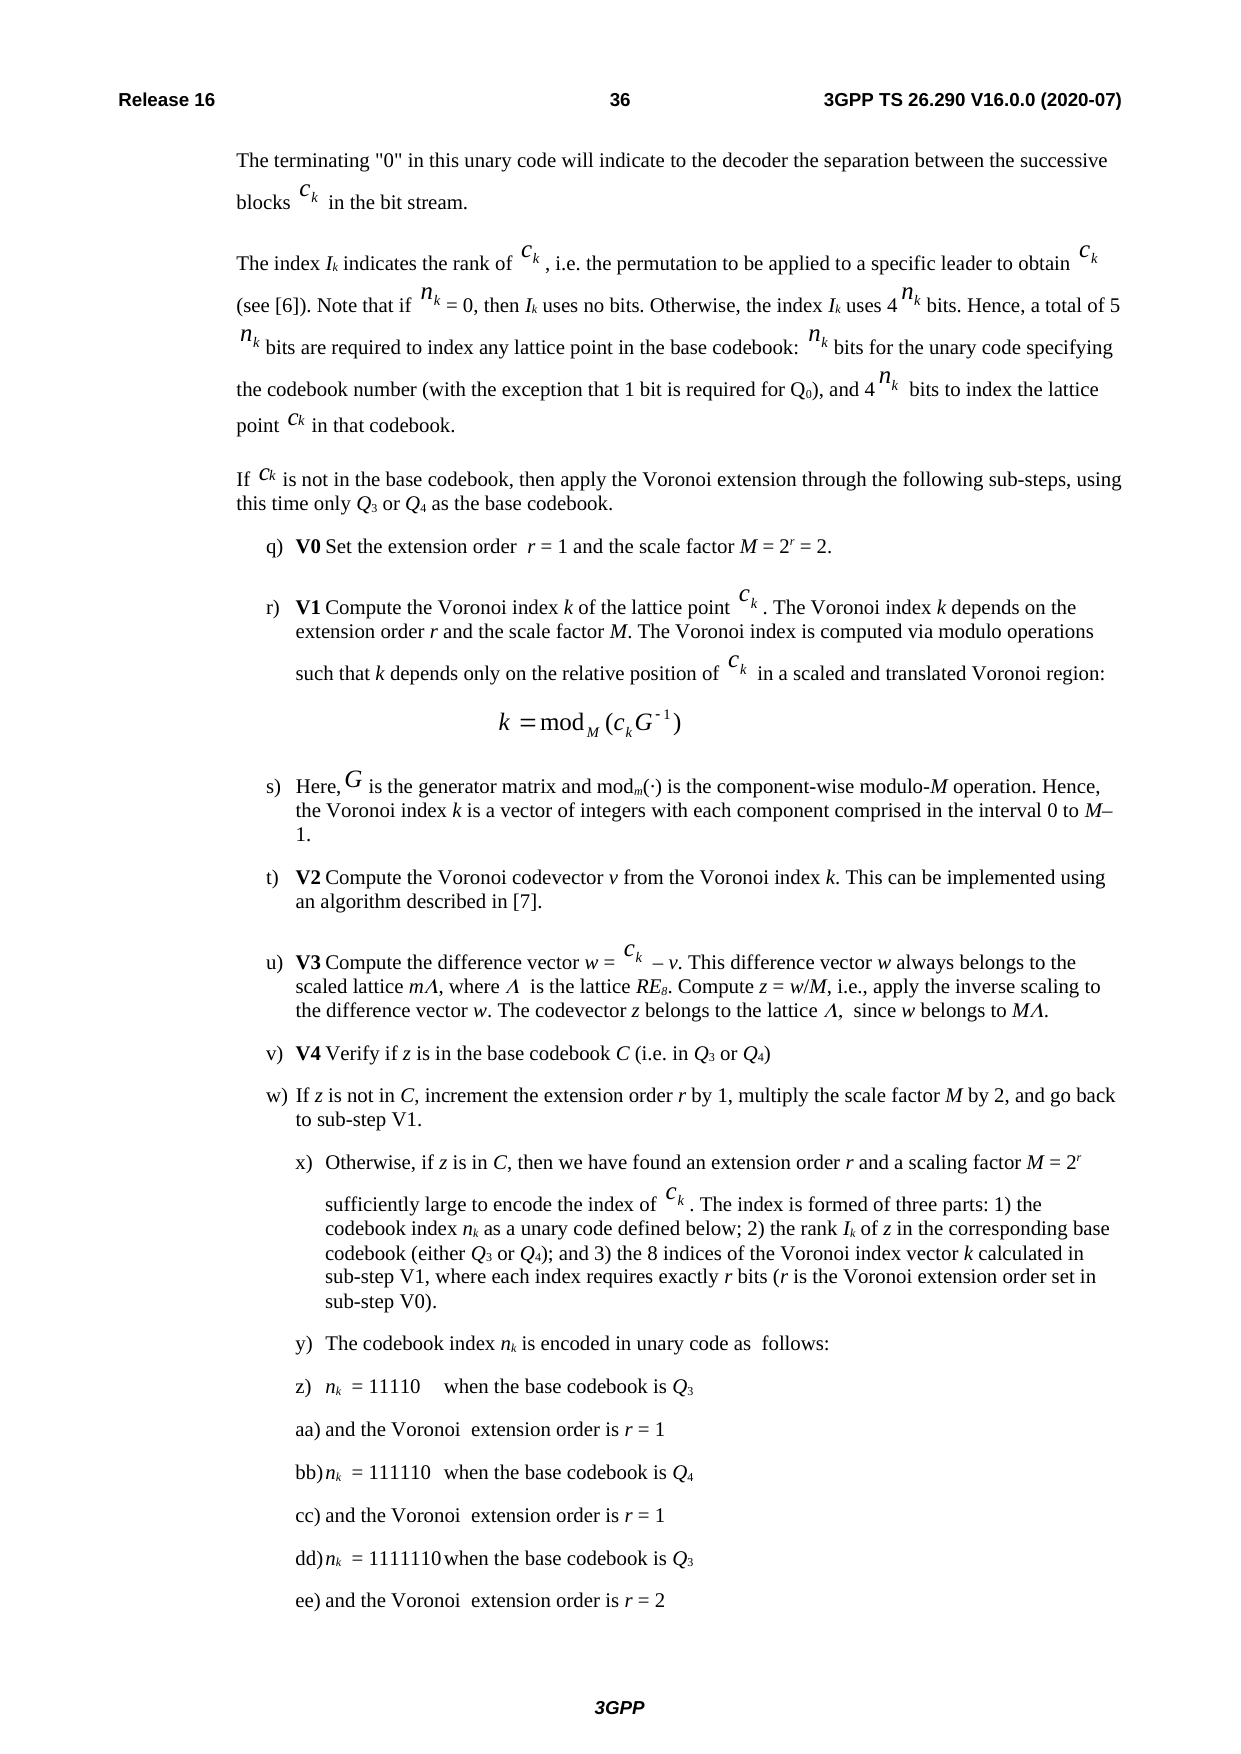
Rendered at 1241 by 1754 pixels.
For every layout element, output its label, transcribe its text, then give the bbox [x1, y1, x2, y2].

text If is not in the base codebook, then apply the Voronoi extension through the following sub-steps, using this time only Q3 or Q4 as the base codebook. [148, 455, 1122, 515]
text V1 Compute the Voronoi index k of the lattice point . The Voronoi index k depends on the extension order r and the scale factor M. The Voronoi index is computed via modulo operations such that k depends only on the relative position of in a scaled and translated Voronoi region: [266, 577, 1122, 685]
text V0 Set the extension order r = 1 and the scale factor M = 2r = 2. [266, 534, 1122, 558]
text V3 Compute the difference vector w = – v. This difference vector w always belongs to the scaled lattice m, where is the lattice RE8. Compute z = w/M, i.e., apply the inverse scaling to the difference vector w. The codevector z belongs to the lattice since w belongs to M. [266, 932, 1122, 1022]
text The codebook index nk is encoded in unary code as follows: [295, 1331, 1122, 1355]
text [295, 1588, 1122, 1612]
text The index Ik indicates the rank of , i.e. the permutation to be applied to a specific leader to obtain (see [6]). Note that if = 0, then Ik uses no bits. Otherwise, the index Ik uses 4bits. Hence, a total of 5bits are required to index any lattice point in the base codebook: bits for the unary code specifying the codebook number (with the exception that 1 bit is required for Q0), and 4 bits to index the lattice point in that codebook. [148, 232, 1122, 437]
text and the Voronoi extension order is r = 1 [295, 1417, 1122, 1441]
text The terminating "0" in this unary code will indicate to the decoder the separation between the successive blocks in the bit stream. [148, 147, 1122, 214]
text If z is not in C, increment the extension order r by 1, multiply the scale factor M by 2, and go back to sub-step V1. [266, 1083, 1122, 1131]
text nk = 1111110 when the base codebook is Q3 [295, 1545, 1122, 1569]
text V2 Compute the Voronoi codevector v from the Voronoi index k. This can be implemented using an algorithm described in [7]. [266, 865, 1122, 913]
text and the Voronoi extension order is r = 1 [295, 1503, 1122, 1527]
text nk = 11110 when the base codebook is Q3 [295, 1374, 1122, 1398]
text Otherwise, if z is in C, then we have found an extension order r and a scaling factor M = 2r sufficiently large to encode the index of . The index is formed of three parts: 1) the codebook index nk as a unary code defined below; 2) the rank Ik of z in the corresponding base codebook (either Q3 or Q4); and 3) the 8 indices of the Voronoi index vector k calculated in sub-step V1, where each index requires exactly r bits (r is the Voronoi extension order set in sub-step V0). [295, 1150, 1122, 1313]
text Here,is the generator matrix and modm(·) is the component-wise modulo-M operation. Hence, the Voronoi index k is a vector of integers with each component comprised in the interval 0 to M– 1. [266, 764, 1122, 846]
text nk = 111110 when the base codebook is Q4 [295, 1460, 1122, 1484]
text V4 Verify if z is in the base codebook C (i.e. in Q3 or Q4) [266, 1041, 1122, 1064]
